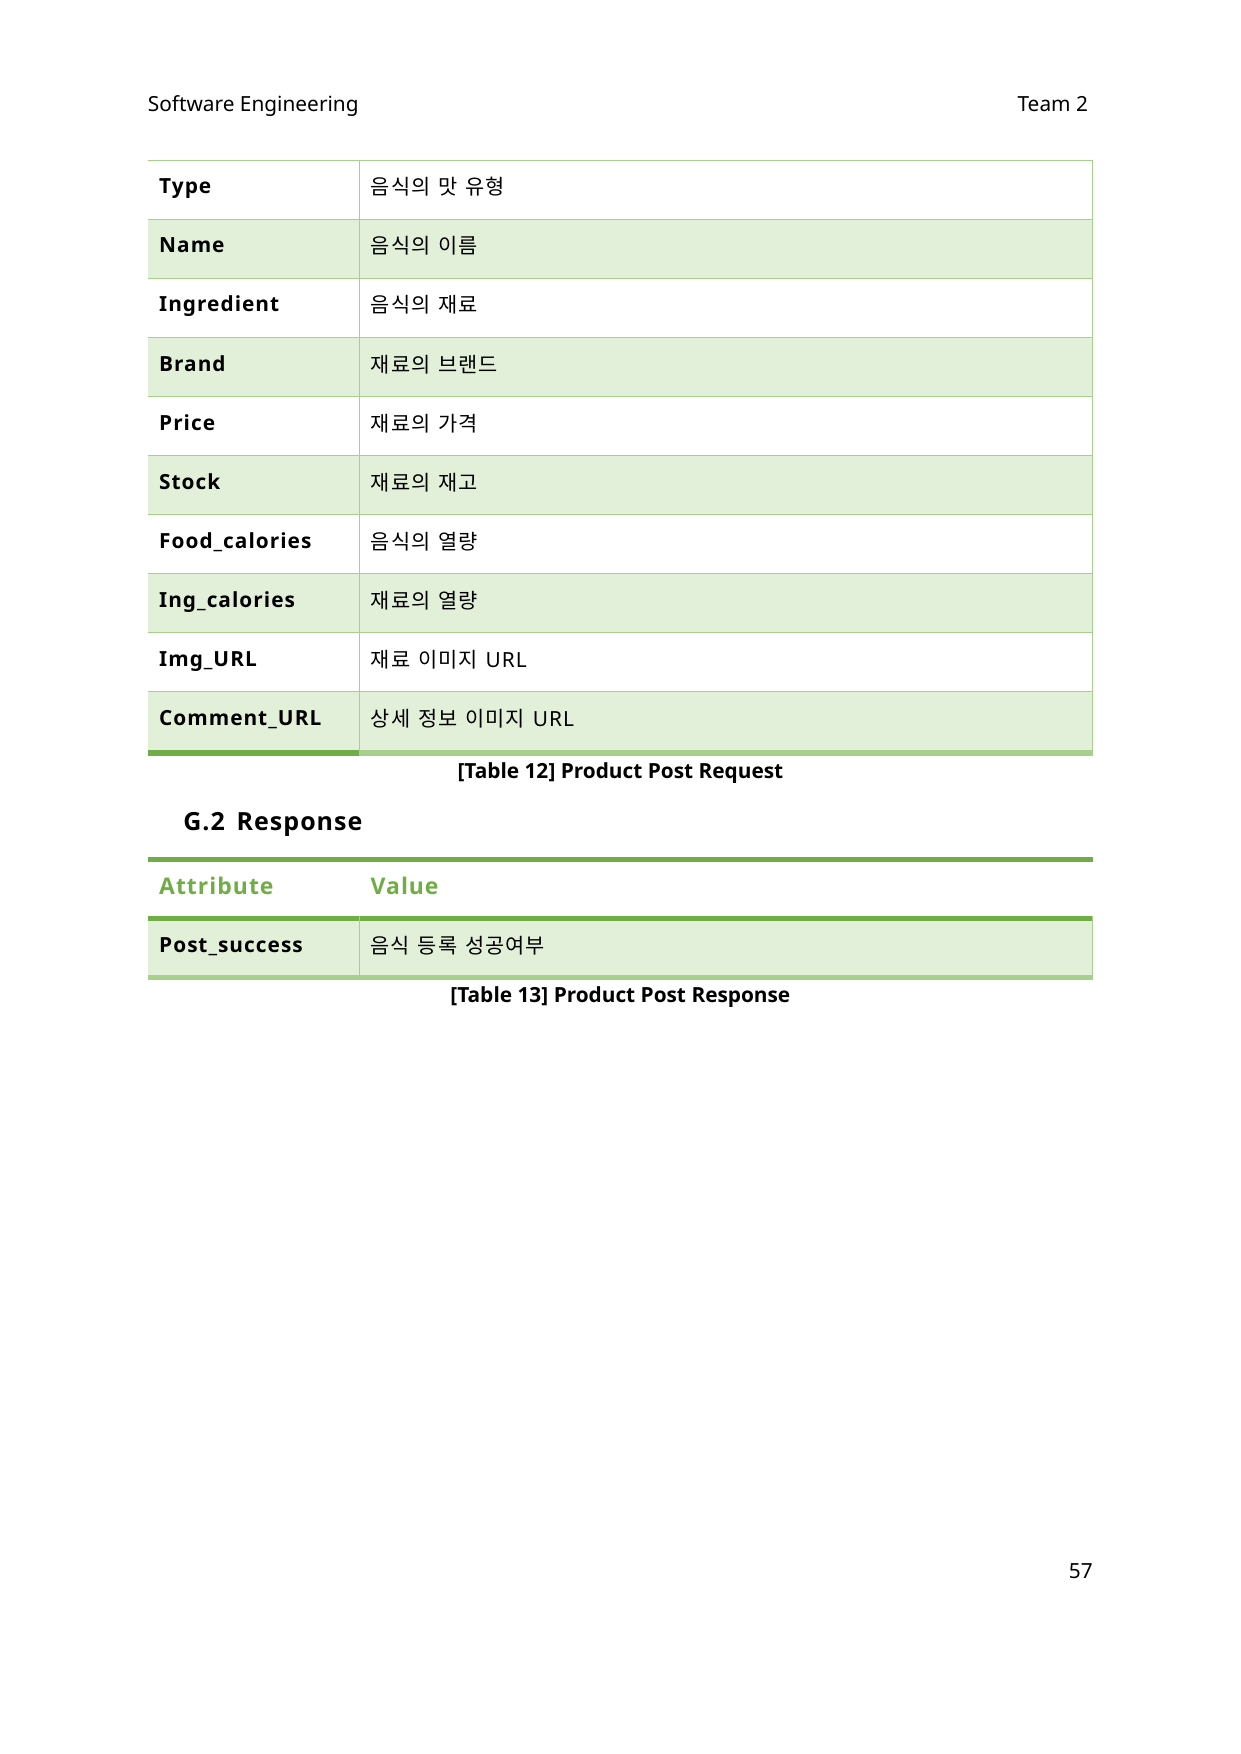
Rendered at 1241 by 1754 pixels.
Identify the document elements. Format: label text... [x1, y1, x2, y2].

table_cell Food_calories [148, 515, 359, 573]
table_cell Ingredient [148, 279, 359, 337]
table_header Attribute [148, 862, 359, 916]
table_cell 재료의 재고 [360, 456, 1092, 514]
table_cell Name [148, 220, 359, 278]
table_cell Price [148, 397, 359, 455]
table_cell Post_success [148, 921, 359, 975]
text [Table 12] Product Post Request [148, 756, 1092, 785]
table_cell Comment_URL [148, 692, 359, 750]
table_cell 음식의 재료 [360, 279, 1092, 337]
table_cell Img_URL [148, 633, 359, 691]
table_header Value [359, 862, 1092, 916]
table_cell Type [148, 161, 359, 218]
table_cell 재료의 가격 [360, 397, 1092, 455]
table_cell 음식의 이름 [360, 220, 1092, 278]
table_cell Brand [148, 338, 359, 396]
table_cell 상세 정보 이미지 URL [360, 692, 1092, 750]
list Response [183, 804, 1092, 838]
table_cell Stock [148, 456, 359, 514]
table_cell Ing_calories [148, 574, 359, 632]
table_cell 재료 이미지 URL [360, 633, 1092, 691]
table_cell 재료의 브랜드 [360, 338, 1092, 396]
table_cell 재료의 열량 [360, 574, 1092, 632]
table_cell 음식의 맛 유형 [360, 161, 1092, 218]
text [Table 13] Product Post Response [148, 980, 1092, 1008]
table_cell 음식 등록 성공여부 [360, 921, 1092, 975]
table_cell 음식의 열량 [360, 515, 1092, 573]
